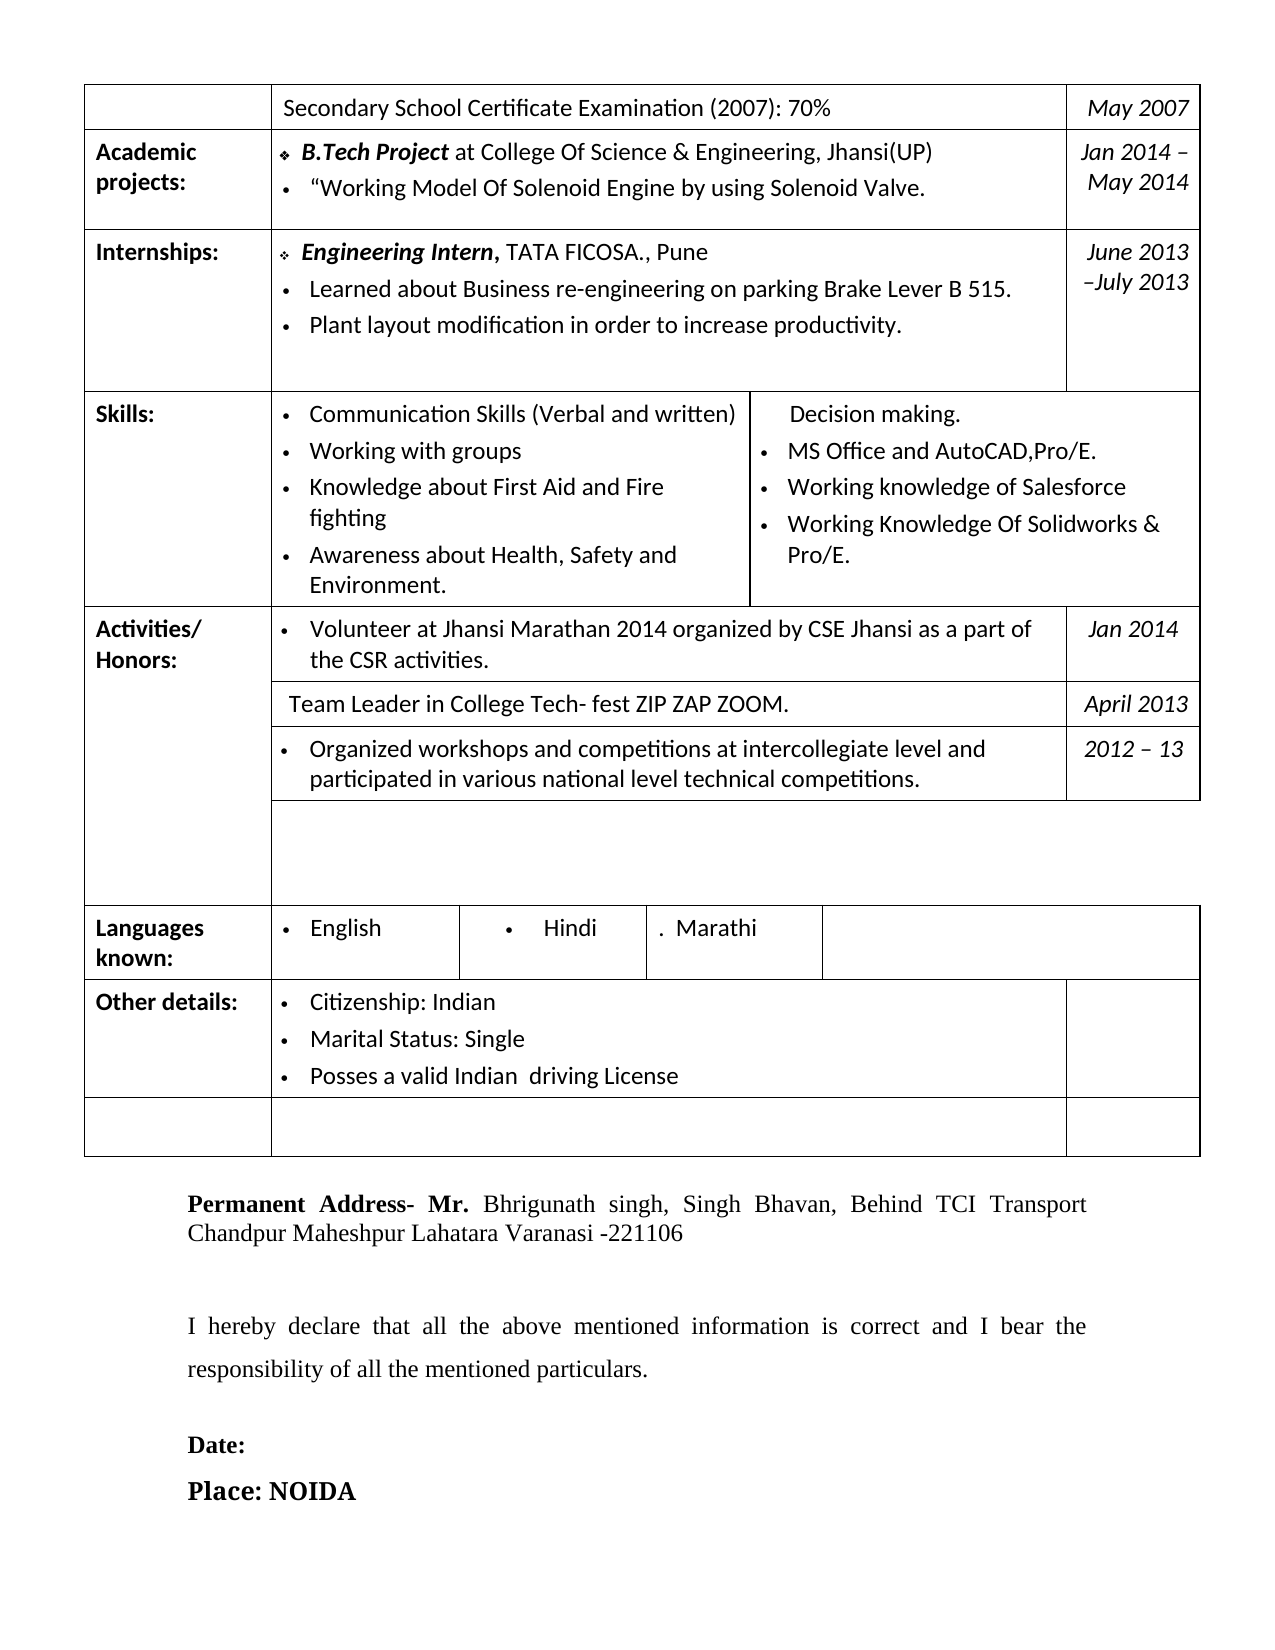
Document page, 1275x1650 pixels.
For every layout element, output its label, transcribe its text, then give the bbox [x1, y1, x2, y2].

table_cell B.Tech Project at College Of Science & Engineering, Jhansi(UP) “Working Model Of Solenoid Engine by using Solenoid Valve. [272, 130, 1066, 229]
table_cell Volunteer at Jhansi Marathan 2014 organized by CSE Jhansi as a part of the CSR activities. [272, 607, 1066, 681]
table_cell Organized workshops and competitions at intercollegiate level and participated in various national level technical competitions. [272, 727, 1066, 800]
table_cell [823, 906, 1199, 979]
text Date: [187, 1430, 1087, 1459]
table_cell Citizenship: Indian Marital Status: Single Posses a valid Indian driving License [272, 980, 1066, 1097]
text Place: NOIDA [187, 1473, 1087, 1507]
table_cell Academic projects: [85, 130, 271, 229]
text I hereby declare that all the above mentioned information is correct and I bear the responsibility of all the mentioned particulars. [187, 1311, 1087, 1383]
table_cell Jan 2014 [1067, 607, 1199, 681]
table_cell Decision making. MS Office and AutoCAD,Pro/E. Working knowledge of Salesforce Working Knowledge Of Solidworks & Pro/E. [751, 392, 1199, 606]
table_cell 2012 – 13 [1067, 727, 1199, 800]
table_cell June 2013 –July 2013 [1067, 230, 1199, 391]
table_cell Secondary School Certificate Examination (2007): 70% [272, 85, 1066, 128]
table_cell . Marathi [647, 906, 822, 979]
table_cell Skills: [85, 392, 271, 606]
table_cell Internships: [85, 230, 271, 391]
table_cell Engineering Intern, TATA FICOSA., Pune Learned about Business re-engineering on parking Brake Lever B 515. Plant layout modification in order to increase productivity. [272, 230, 1066, 391]
table_cell Jan 2014 – May 2014 [1067, 130, 1199, 229]
table_cell Other details: [85, 980, 271, 1097]
table_cell Activities/ Honors: [85, 607, 271, 904]
table_cell Languages known: [85, 906, 271, 979]
table_cell English [272, 906, 459, 979]
table_cell Team Leader in College Tech- fest ZIP ZAP ZOOM. [272, 682, 1066, 726]
text Permanent Address- Mr. Bhrigunath singh, Singh Bhavan, Behind TCI Transport Chandpur Maheshpur Lahatara Varanasi -221106 [187, 1189, 1087, 1247]
table_cell [1067, 980, 1199, 1097]
table_cell [272, 1098, 1066, 1156]
table_cell [85, 1098, 271, 1156]
table_cell Communication Skills (Verbal and written) Working with groups Knowledge about First Aid and Fire fighting Awareness about Health, Safety and Environment. [272, 392, 749, 606]
table_cell [1067, 1098, 1199, 1156]
table_cell Hindi [460, 906, 646, 979]
table_cell April 2013 [1067, 682, 1199, 726]
table_cell May 2007 [1067, 85, 1199, 128]
